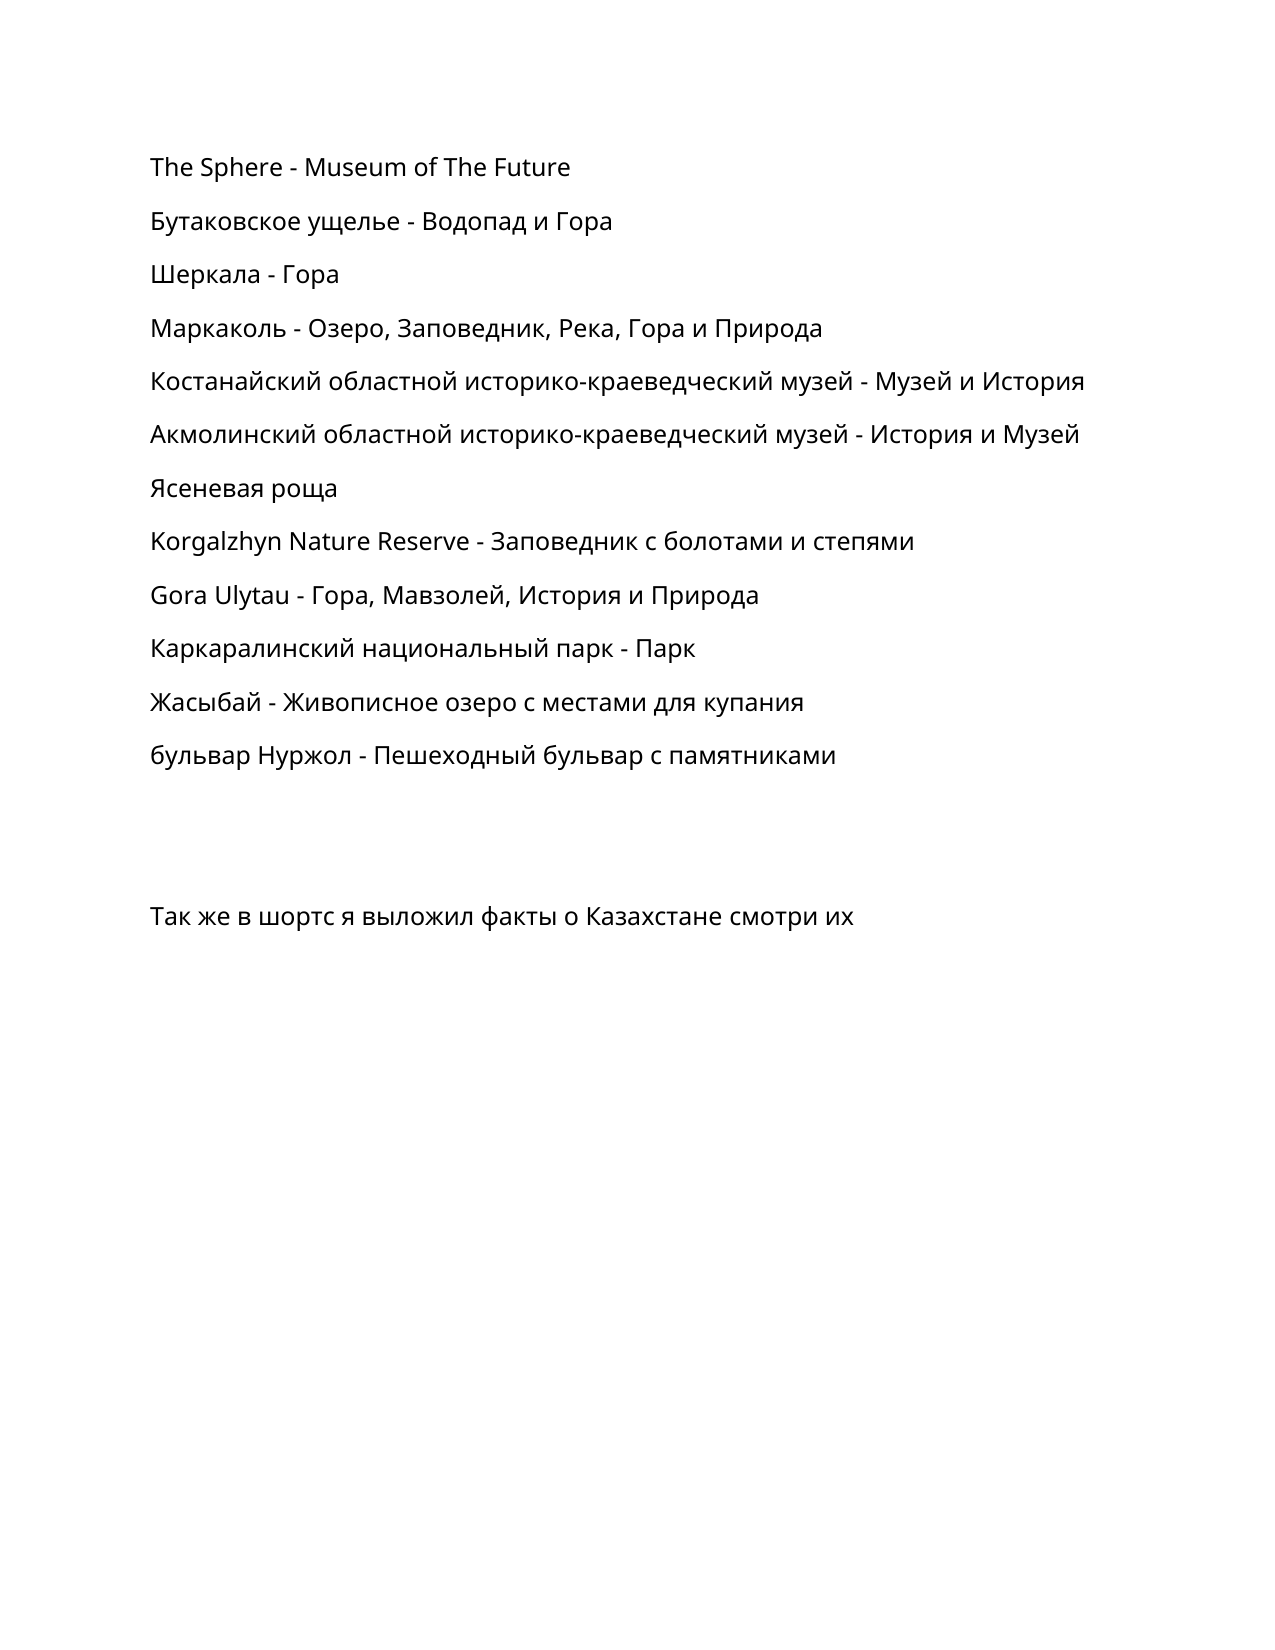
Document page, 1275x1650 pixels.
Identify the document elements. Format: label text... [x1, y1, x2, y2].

text бульвар Нуржол - Пешеходный бульвар с памятниками [150, 738, 1125, 772]
text Бутаковское ущелье - Водопад и Гора [150, 203, 1125, 237]
text Маркаколь - Озеро, Заповедник, Река, Гора и Природа [150, 310, 1125, 344]
text Ясеневая роща [150, 471, 1125, 505]
text Korgalzhyn Nature Reserve - Заповедник с болотами и степями [150, 524, 1125, 558]
text Шеркала - Гора [150, 257, 1125, 291]
text Gora Ulytau - Гора, Мавзолей, История и Природа [150, 577, 1125, 612]
text Акмолинский областной историко-краеведческий музей - История и Музей [150, 417, 1125, 451]
text Костанайский областной историко-краеведческий музей - Музей и История [150, 364, 1125, 398]
text Так же в шортс я выложил факты о Казахстане смотри их [150, 898, 1125, 932]
text Каркаралинский национальный парк - Парк [150, 631, 1125, 665]
text The Sphere - Museum of The Future [150, 150, 1125, 184]
text Жасыбай - Живописное озеро с местами для купания [150, 684, 1125, 718]
